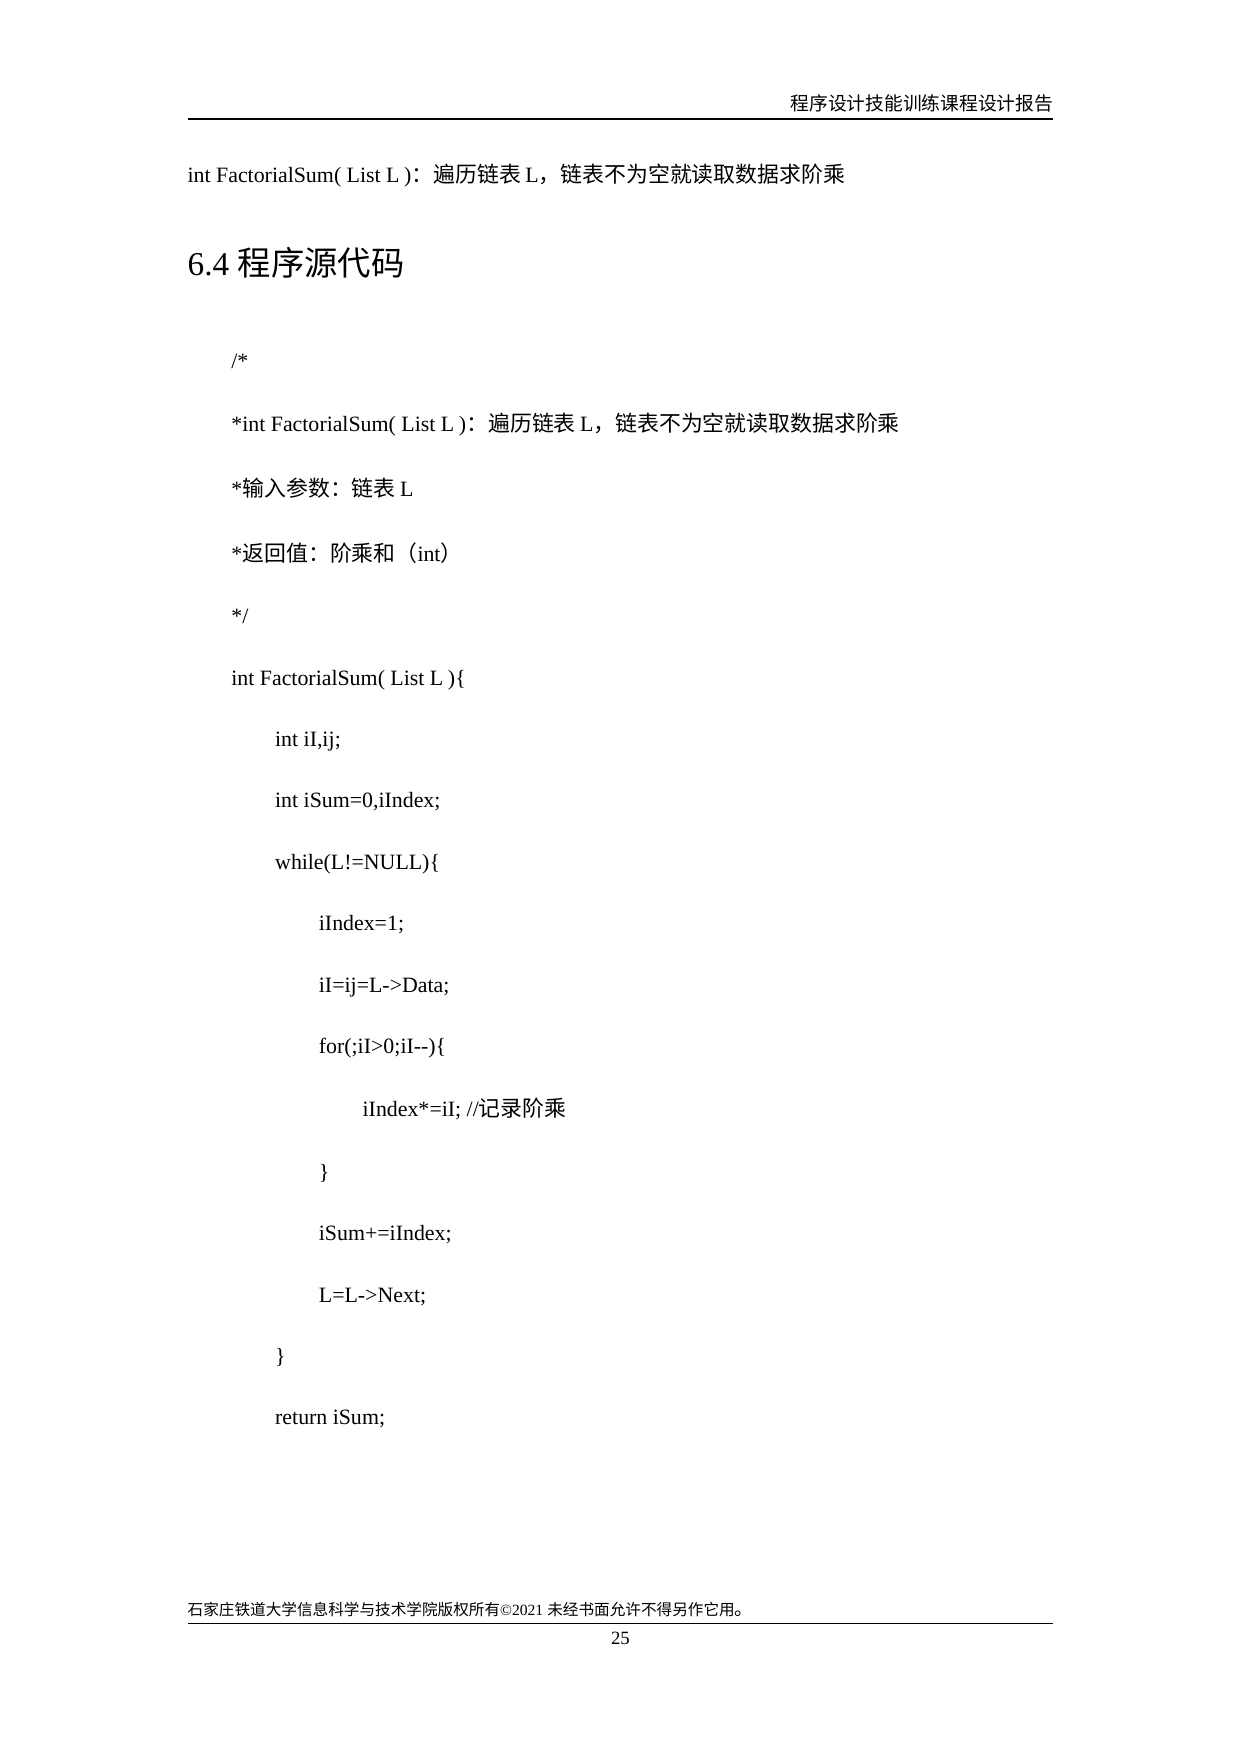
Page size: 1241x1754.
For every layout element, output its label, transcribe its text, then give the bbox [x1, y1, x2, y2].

text while(L!=NULL){ [187, 845, 1053, 878]
text } [187, 1339, 1053, 1372]
text iIndex*=iI; //记录阶乘 [187, 1091, 1053, 1123]
text int iI,ij; [187, 722, 1053, 755]
text } [187, 1155, 1053, 1188]
text for(;iI>0;iI--){ [187, 1029, 1053, 1062]
text iSum+=iIndex; [187, 1217, 1053, 1249]
text /* [187, 345, 1053, 377]
text *返回值：阶乘和（int） [187, 535, 1053, 568]
subtitle 6.4 程序源代码 [187, 228, 1053, 293]
text int iSum=0,iIndex; [187, 784, 1053, 816]
text iIndex=1; [187, 907, 1053, 939]
text *输入参数：链表L [187, 471, 1053, 503]
text *int FactorialSum( List L )：遍历链表L，链表不为空就读取数据求阶乘 [187, 406, 1053, 438]
text */ [187, 600, 1053, 632]
text return iSum; [187, 1401, 1053, 1433]
text int FactorialSum( List L ){ [187, 661, 1053, 694]
subtitle int FactorialSum( List L )：遍历链表L，链表不为空就读取数据求阶乘 [187, 157, 1053, 189]
text L=L->Next; [187, 1278, 1053, 1310]
text iI=ij=L->Data; [187, 968, 1053, 1000]
